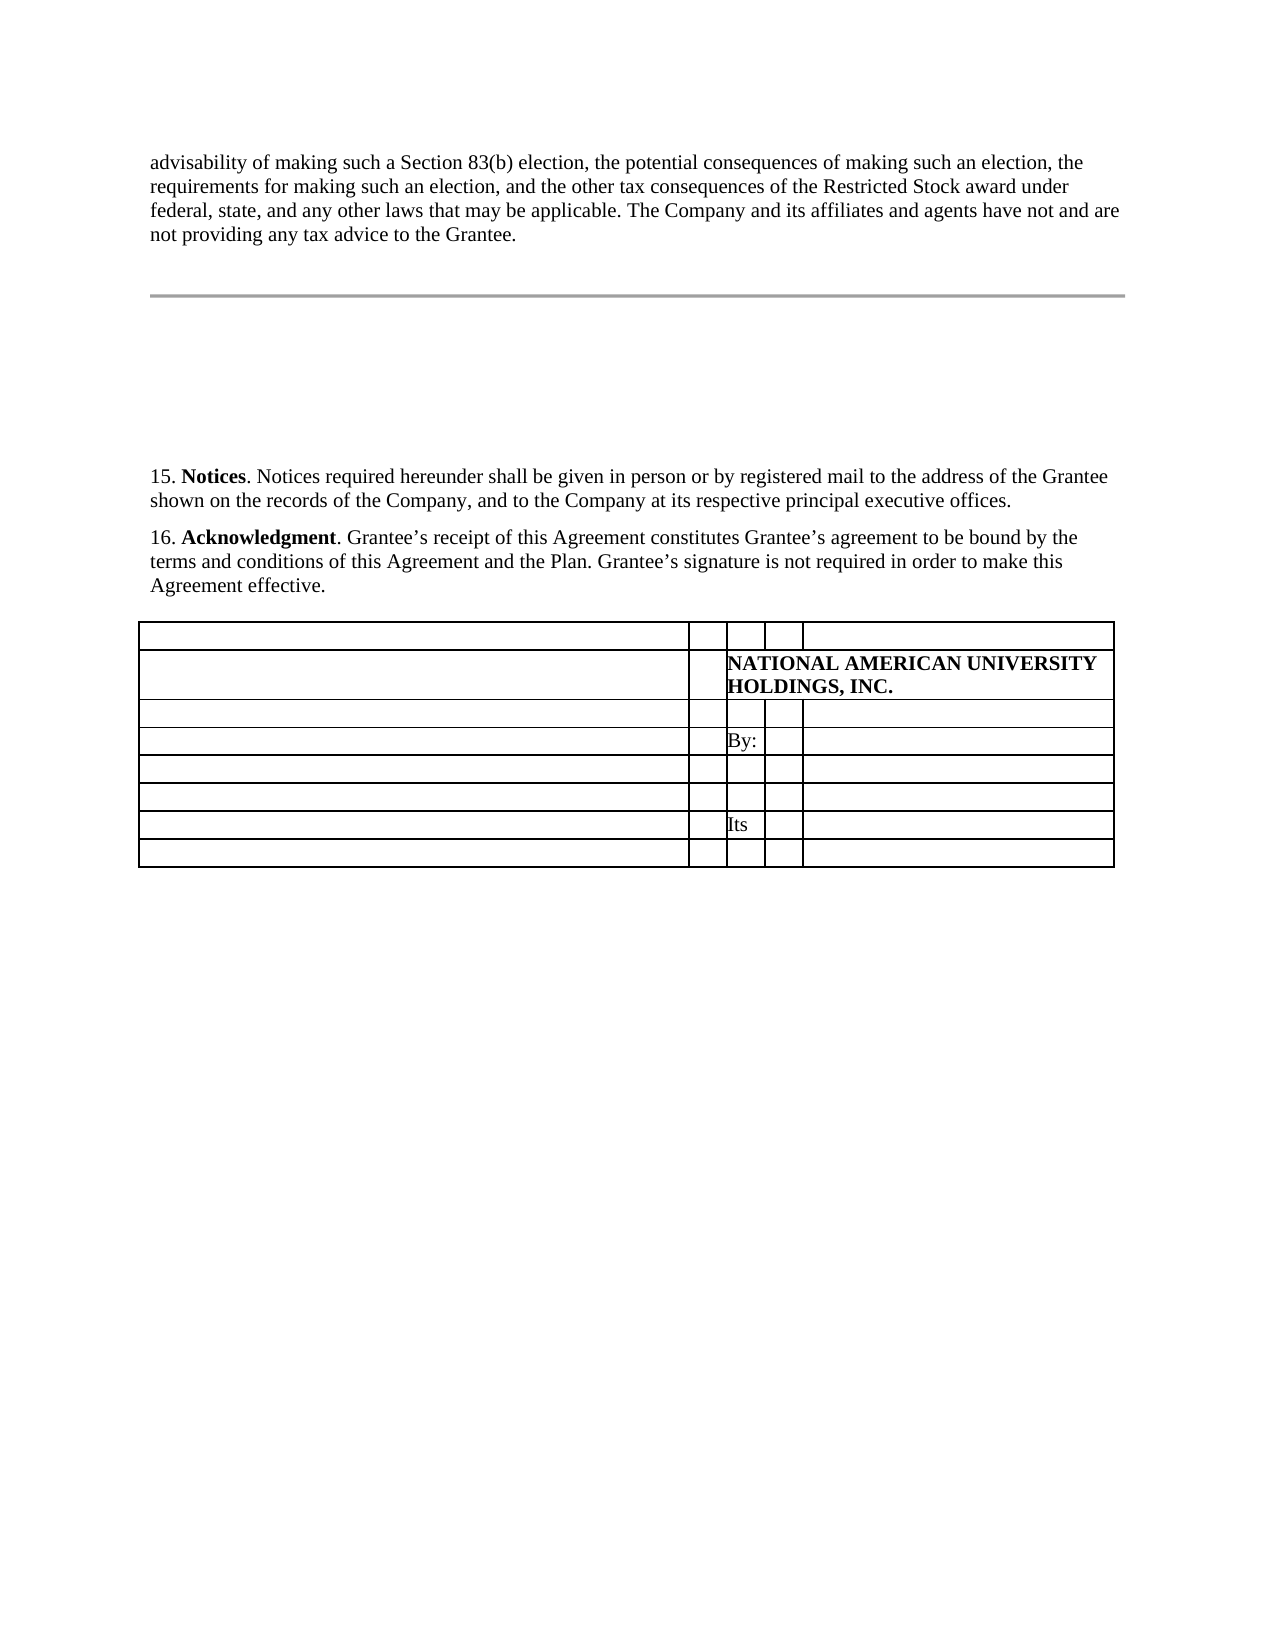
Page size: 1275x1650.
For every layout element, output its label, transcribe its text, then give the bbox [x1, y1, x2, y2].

table_cell [690, 812, 726, 838]
table_cell [728, 840, 764, 866]
table_cell [804, 840, 1113, 866]
table_cell [690, 784, 726, 810]
table_cell [690, 651, 726, 698]
table_cell [766, 784, 802, 810]
table_cell [766, 812, 802, 838]
table_cell [766, 840, 802, 866]
table_cell Its [728, 812, 764, 838]
table_cell [690, 700, 726, 726]
table_cell [728, 784, 764, 810]
table_cell [690, 728, 726, 754]
table_cell [766, 728, 802, 754]
table_cell By: [728, 728, 764, 754]
table_header [804, 623, 1113, 649]
table_cell [140, 700, 688, 726]
table_cell NATIONAL AMERICAN UNIVERSITY HOLDINGS, INC. [728, 651, 1113, 698]
table_cell [140, 812, 688, 838]
table_header [690, 623, 726, 649]
table_header [140, 623, 688, 649]
table_cell [804, 700, 1113, 726]
table_cell [140, 756, 688, 782]
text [150, 150, 1125, 246]
table_header [728, 623, 764, 649]
table_cell [140, 840, 688, 866]
table_cell [804, 728, 1113, 754]
table_cell [766, 756, 802, 782]
table_cell [690, 840, 726, 866]
table_cell [140, 728, 688, 754]
table_cell [140, 784, 688, 810]
table_header [766, 623, 802, 649]
table_cell [804, 756, 1113, 782]
table_cell [140, 651, 688, 698]
table_cell [766, 700, 802, 726]
text 16. Acknowledgment. Grantee’s receipt of this Agreement constitutes Grantee’s agreement to be bound by the terms and conditions of this Agreement and the Plan. Grantee’s signature is not required in order to make this Agreement effective. [150, 525, 1125, 597]
table_cell [804, 812, 1113, 838]
table_cell [690, 756, 726, 782]
table_cell [728, 700, 764, 726]
table_cell [804, 784, 1113, 810]
table_cell [728, 756, 764, 782]
text 15. Notices. Notices required hereunder shall be given in person or by registered mail to the address of the Grantee shown on the records of the Company, and to the Company at its respective principal executive offices. [150, 464, 1125, 512]
